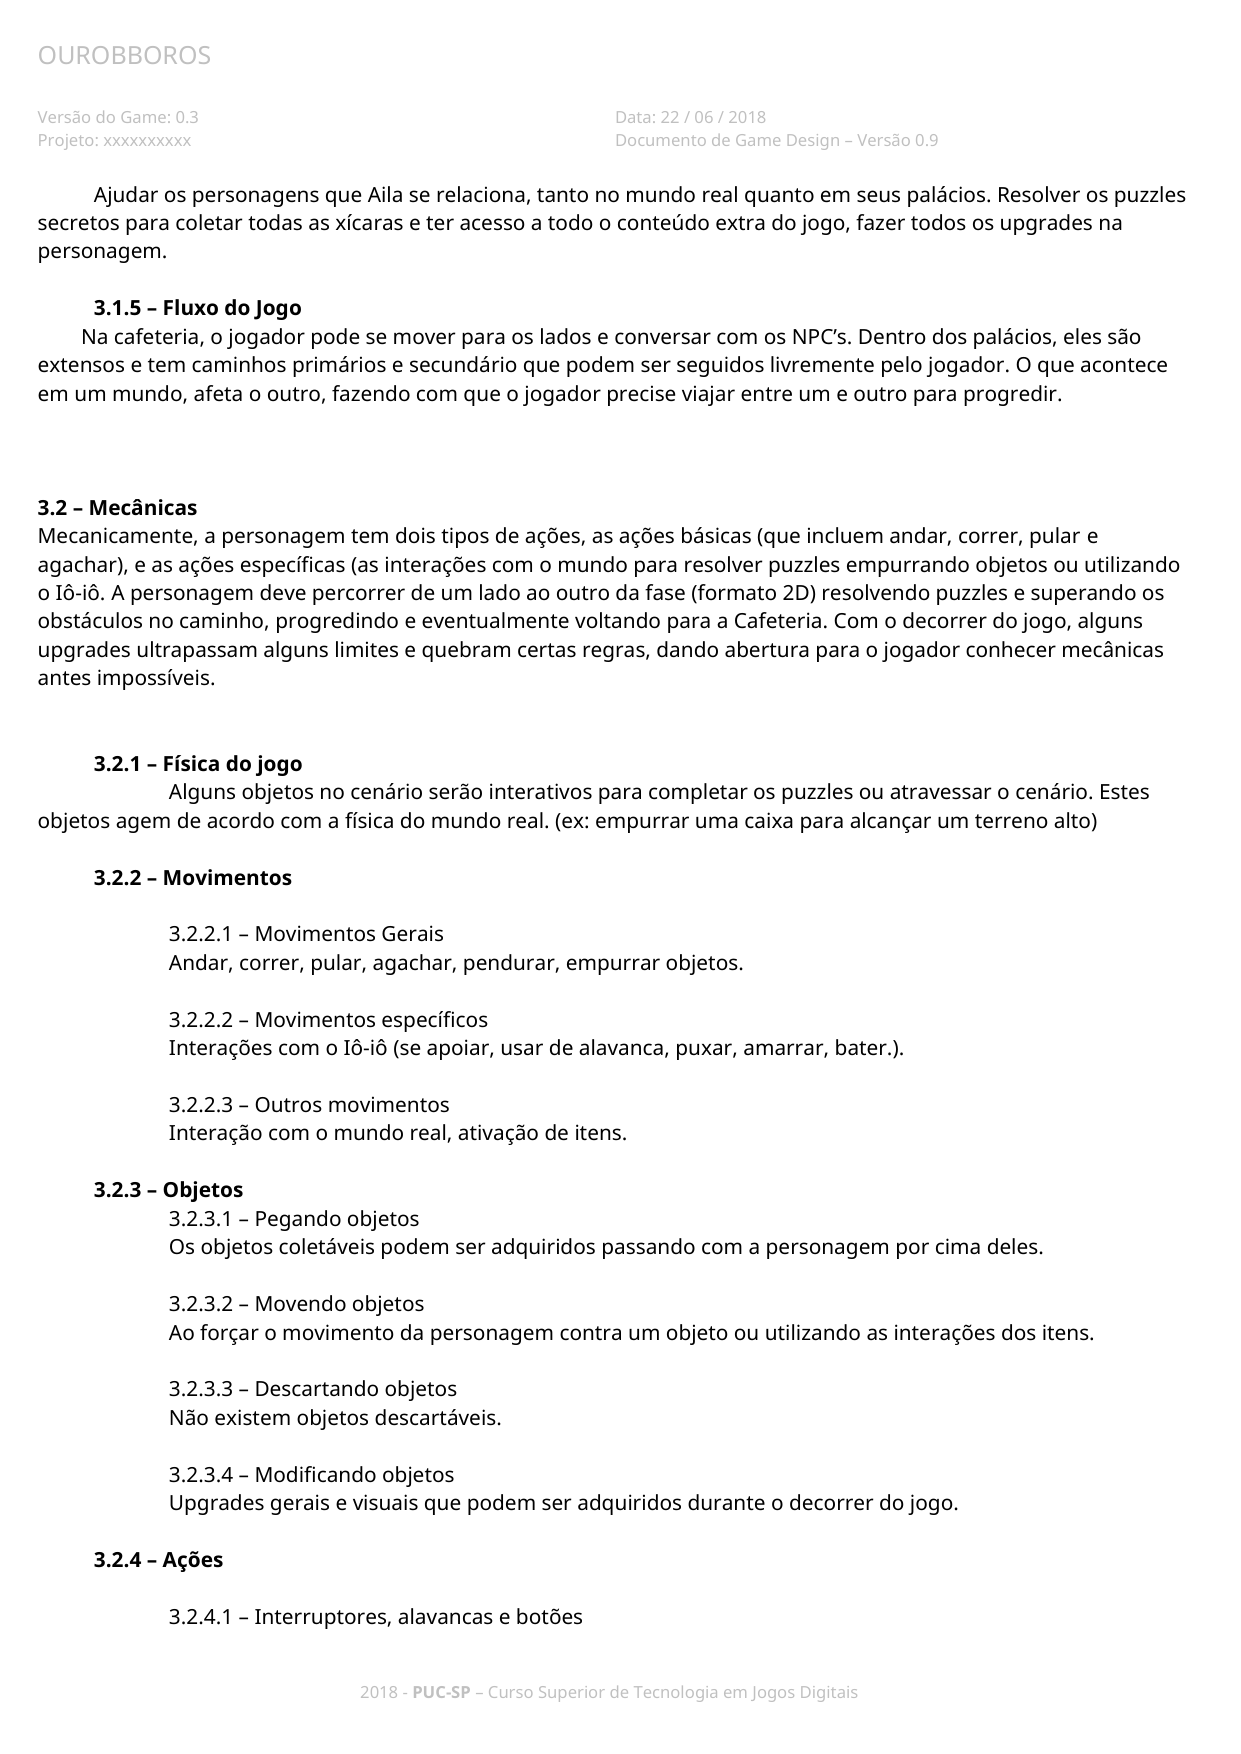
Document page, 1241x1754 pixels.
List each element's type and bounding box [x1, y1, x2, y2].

table_cell [26, 180, 1203, 1630]
